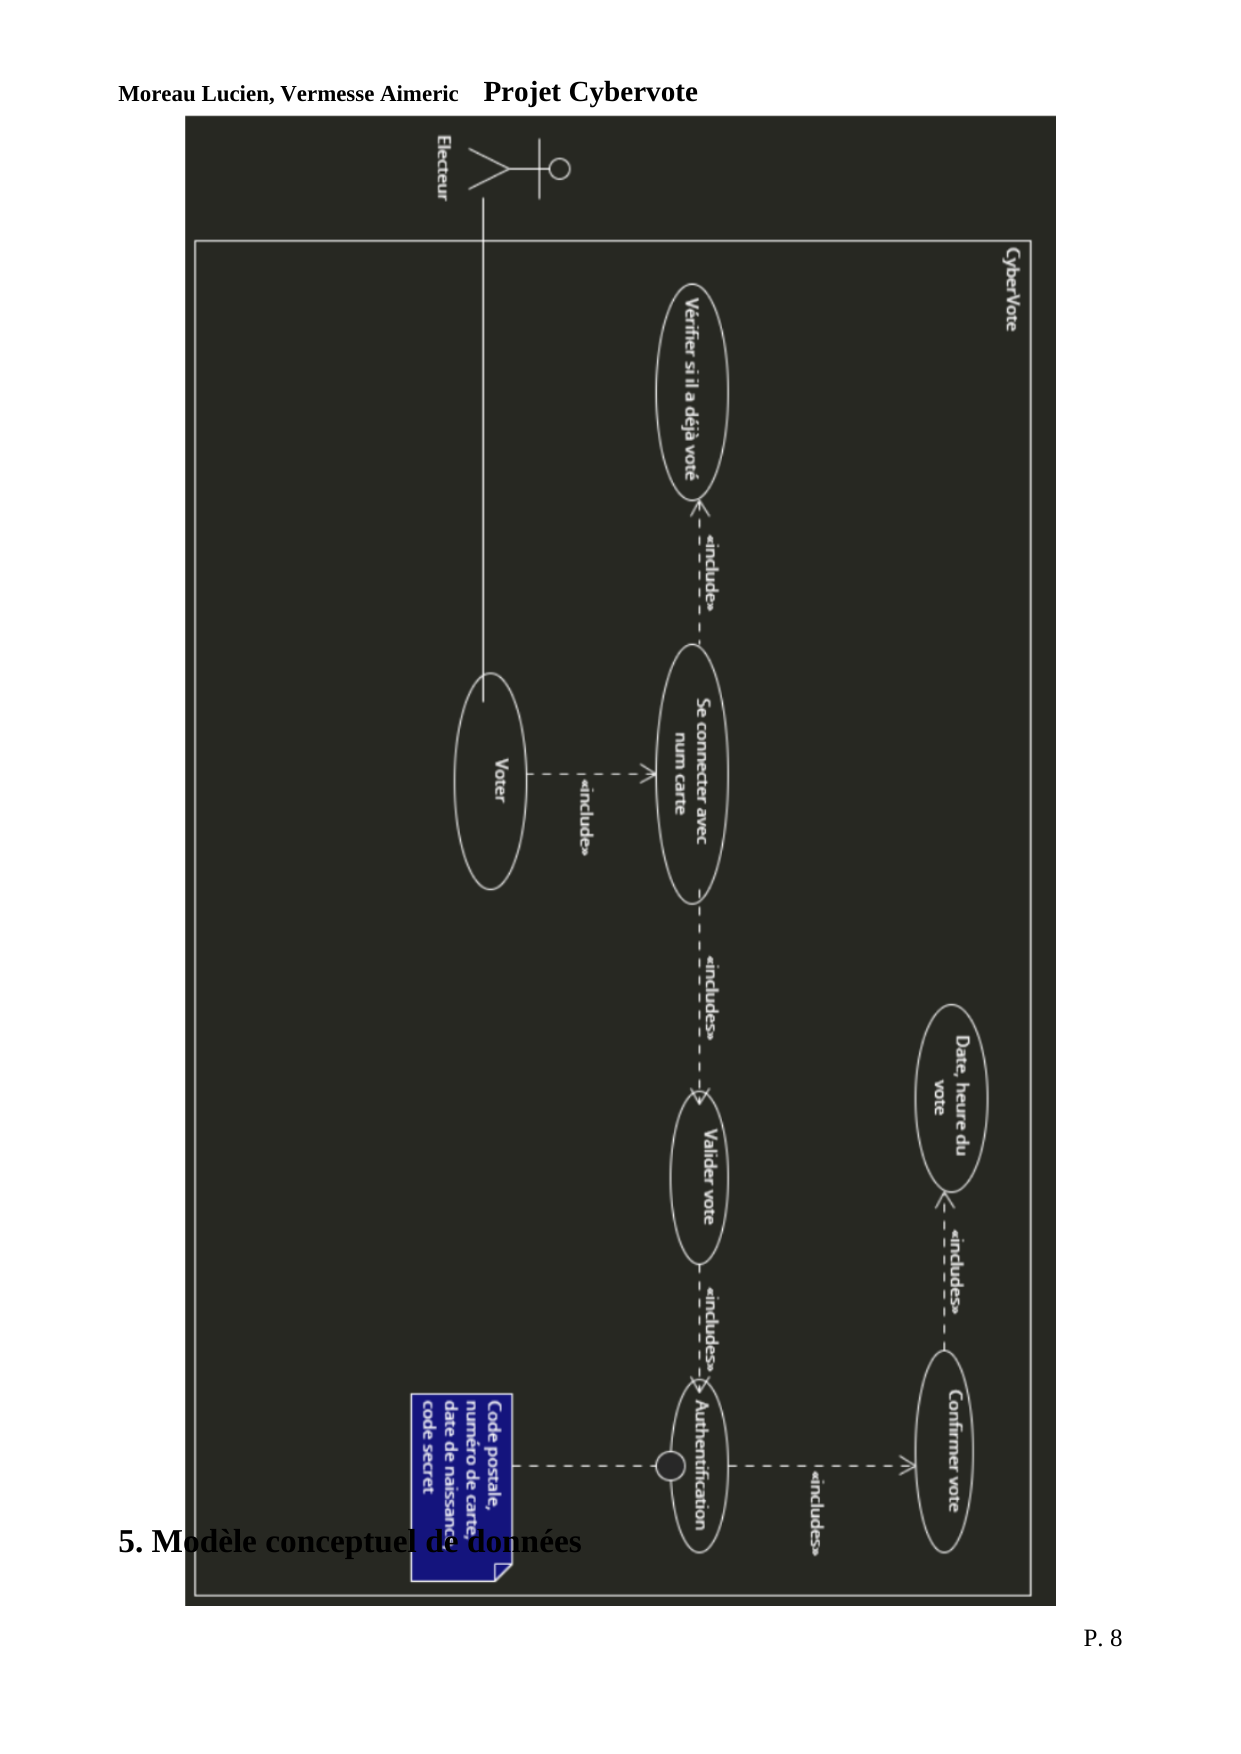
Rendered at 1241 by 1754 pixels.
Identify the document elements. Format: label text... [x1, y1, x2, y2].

text 5. Modèle conceptuel de données [118, 1521, 1122, 1559]
picture [186, 117, 1056, 1521]
picture [186, 1559, 1056, 1604]
